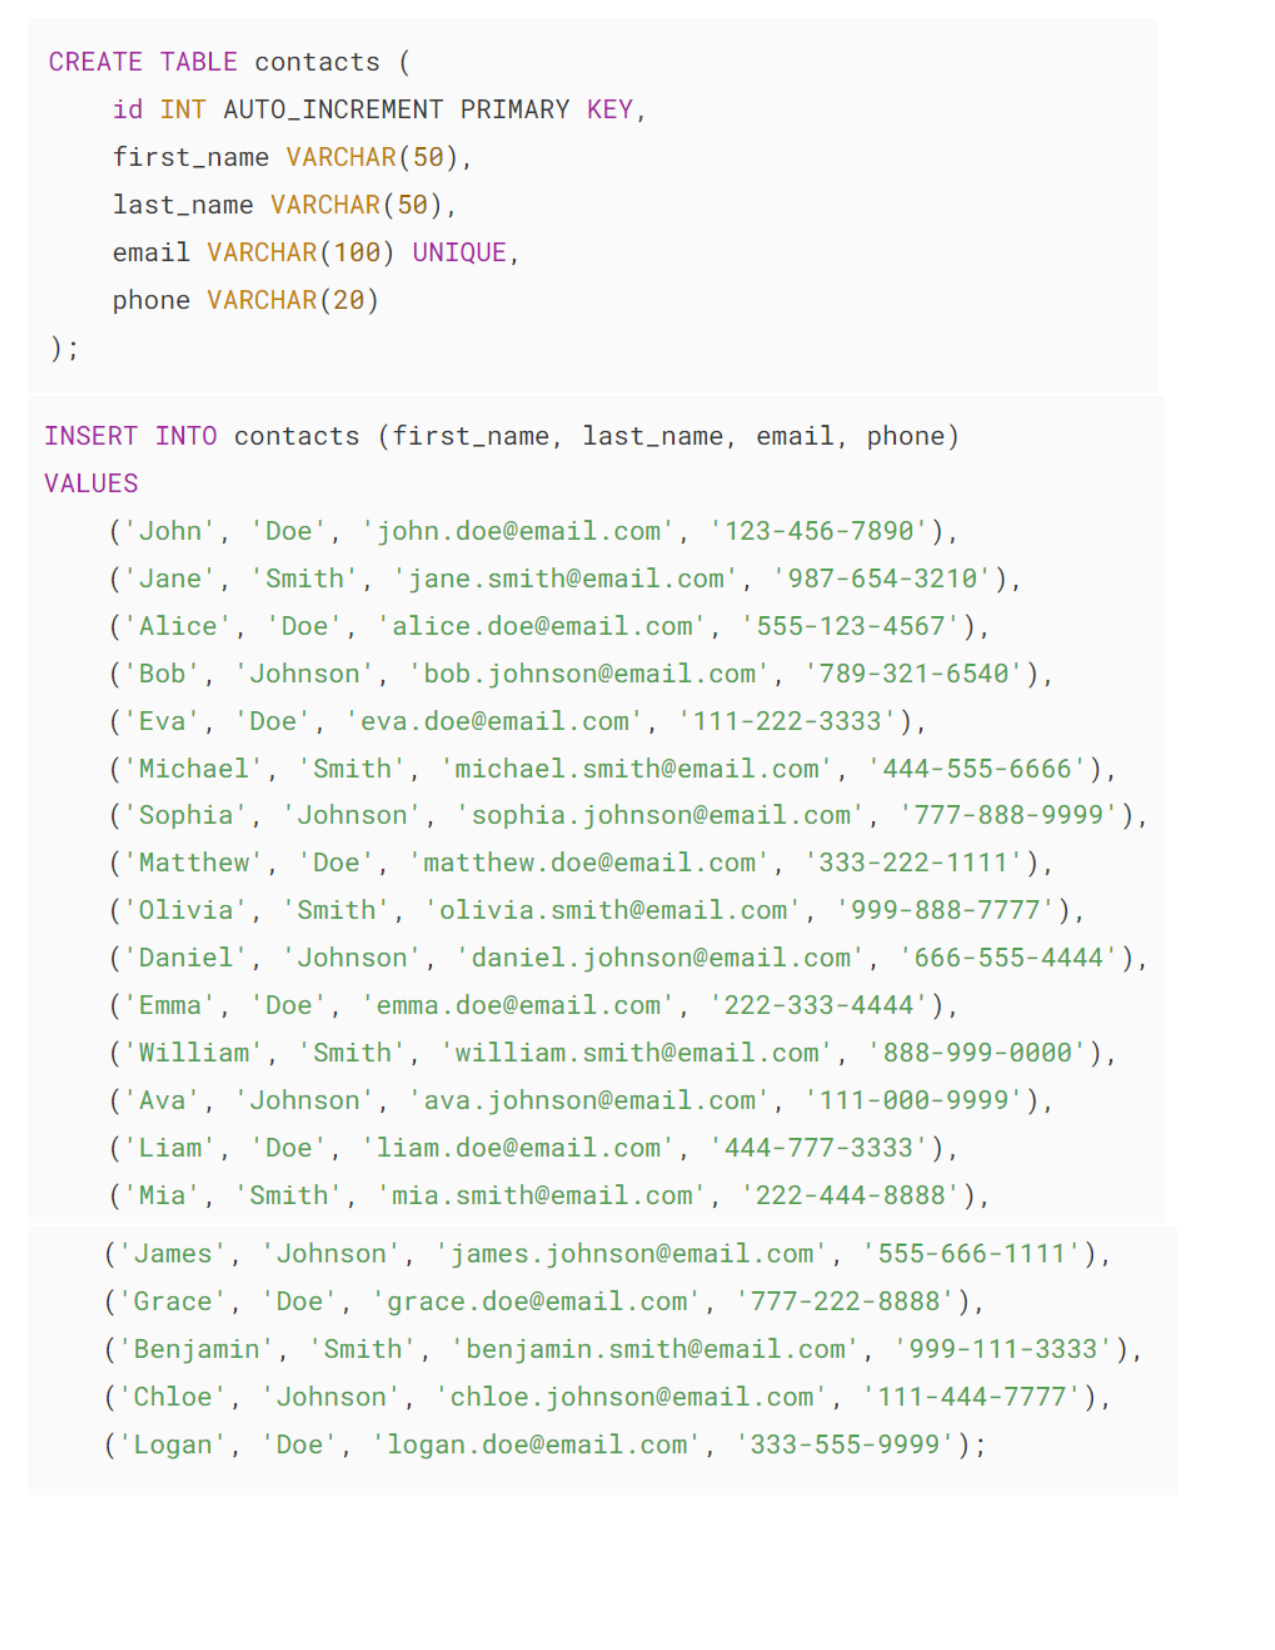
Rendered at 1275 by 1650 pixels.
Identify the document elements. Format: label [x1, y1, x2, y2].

picture [28, 396, 1165, 1223]
picture [28, 18, 1157, 393]
picture [28, 1226, 1177, 1495]
